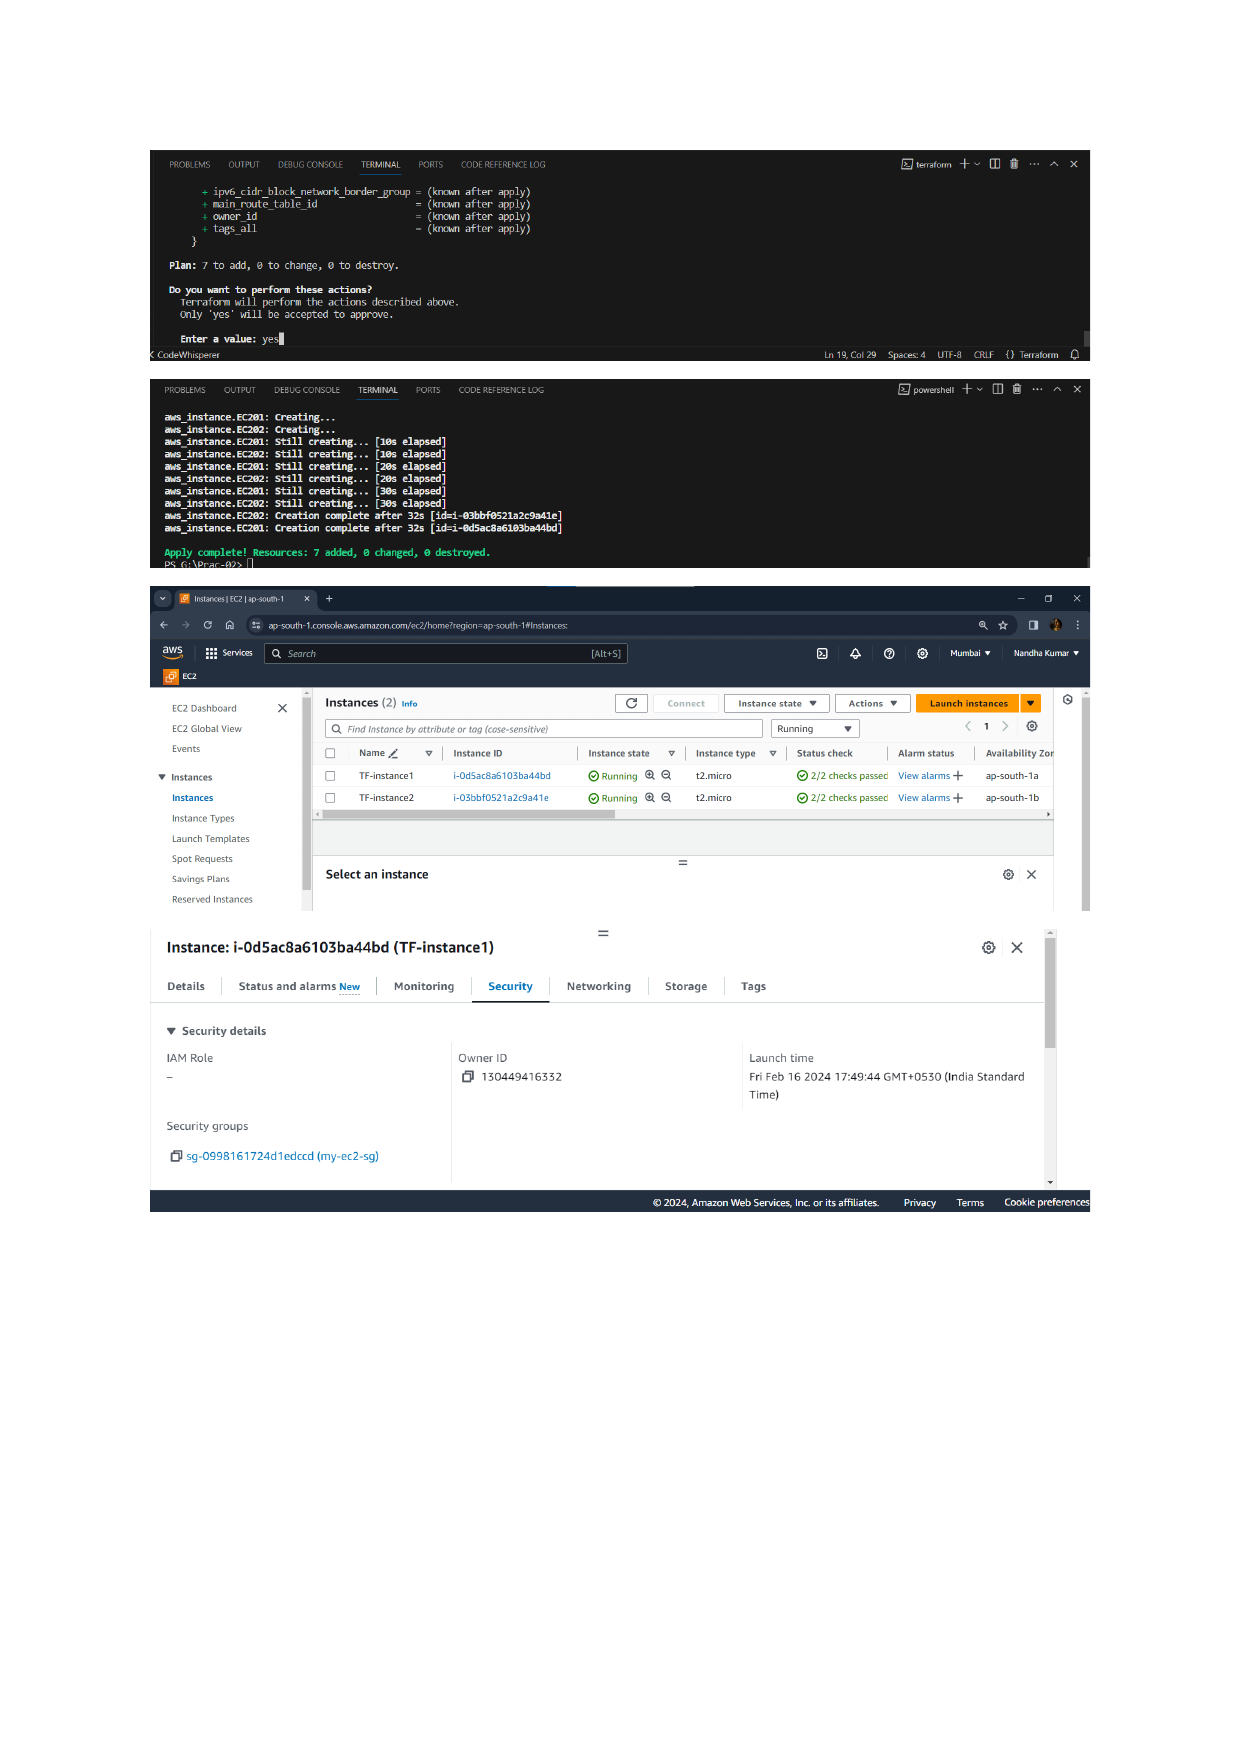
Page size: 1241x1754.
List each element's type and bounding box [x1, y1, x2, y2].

picture [150, 379, 1091, 568]
picture [150, 150, 1091, 361]
picture [150, 586, 1091, 911]
picture [150, 929, 1091, 1212]
